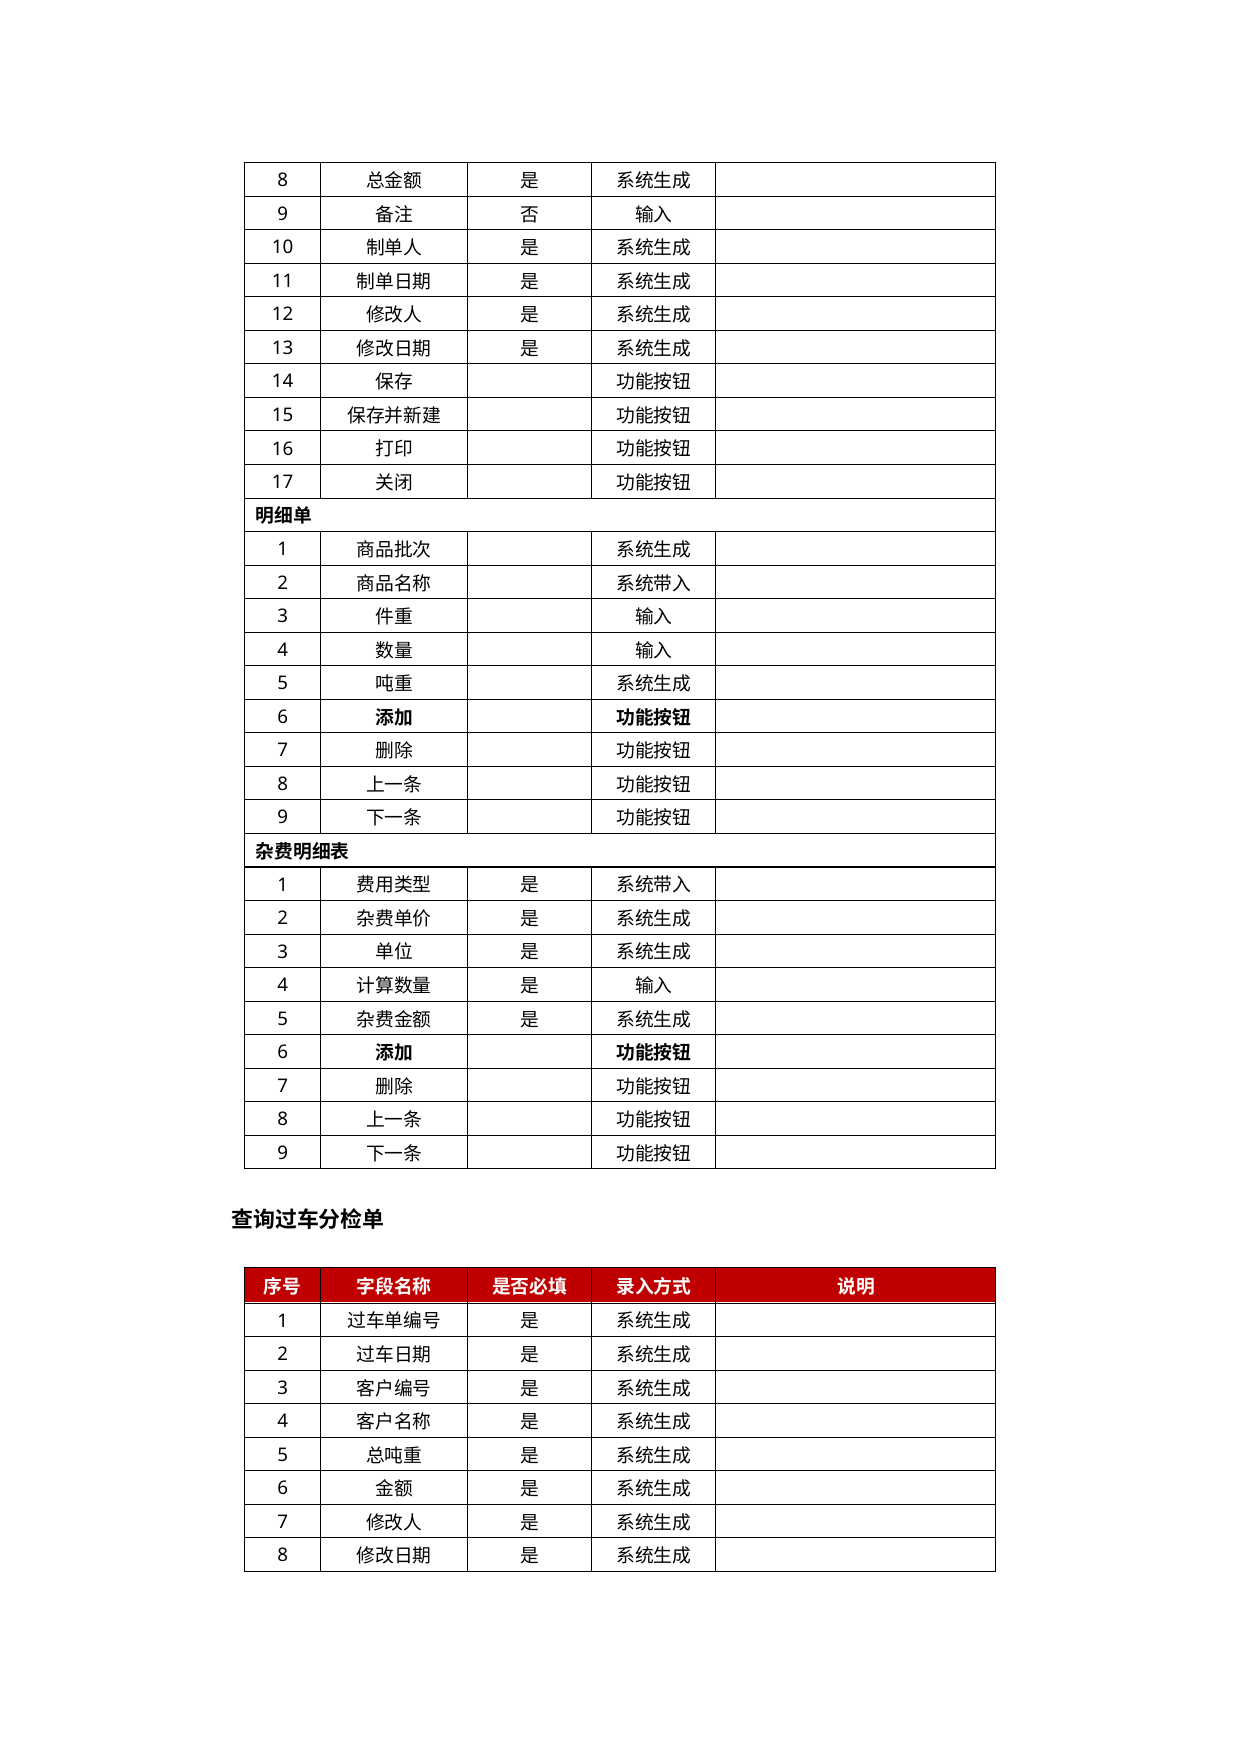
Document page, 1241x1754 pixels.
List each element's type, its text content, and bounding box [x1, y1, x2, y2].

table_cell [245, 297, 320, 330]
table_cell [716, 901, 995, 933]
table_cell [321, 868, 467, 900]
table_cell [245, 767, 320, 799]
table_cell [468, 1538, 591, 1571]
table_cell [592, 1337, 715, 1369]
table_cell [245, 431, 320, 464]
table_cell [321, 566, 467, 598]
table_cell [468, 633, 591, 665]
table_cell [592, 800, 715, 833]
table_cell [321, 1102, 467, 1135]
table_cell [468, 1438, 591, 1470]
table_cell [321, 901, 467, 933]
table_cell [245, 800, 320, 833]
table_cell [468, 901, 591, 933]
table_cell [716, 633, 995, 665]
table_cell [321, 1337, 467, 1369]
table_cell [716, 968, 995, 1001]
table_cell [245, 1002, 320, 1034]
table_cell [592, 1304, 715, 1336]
text 查询过车分检单 [231, 1202, 1053, 1234]
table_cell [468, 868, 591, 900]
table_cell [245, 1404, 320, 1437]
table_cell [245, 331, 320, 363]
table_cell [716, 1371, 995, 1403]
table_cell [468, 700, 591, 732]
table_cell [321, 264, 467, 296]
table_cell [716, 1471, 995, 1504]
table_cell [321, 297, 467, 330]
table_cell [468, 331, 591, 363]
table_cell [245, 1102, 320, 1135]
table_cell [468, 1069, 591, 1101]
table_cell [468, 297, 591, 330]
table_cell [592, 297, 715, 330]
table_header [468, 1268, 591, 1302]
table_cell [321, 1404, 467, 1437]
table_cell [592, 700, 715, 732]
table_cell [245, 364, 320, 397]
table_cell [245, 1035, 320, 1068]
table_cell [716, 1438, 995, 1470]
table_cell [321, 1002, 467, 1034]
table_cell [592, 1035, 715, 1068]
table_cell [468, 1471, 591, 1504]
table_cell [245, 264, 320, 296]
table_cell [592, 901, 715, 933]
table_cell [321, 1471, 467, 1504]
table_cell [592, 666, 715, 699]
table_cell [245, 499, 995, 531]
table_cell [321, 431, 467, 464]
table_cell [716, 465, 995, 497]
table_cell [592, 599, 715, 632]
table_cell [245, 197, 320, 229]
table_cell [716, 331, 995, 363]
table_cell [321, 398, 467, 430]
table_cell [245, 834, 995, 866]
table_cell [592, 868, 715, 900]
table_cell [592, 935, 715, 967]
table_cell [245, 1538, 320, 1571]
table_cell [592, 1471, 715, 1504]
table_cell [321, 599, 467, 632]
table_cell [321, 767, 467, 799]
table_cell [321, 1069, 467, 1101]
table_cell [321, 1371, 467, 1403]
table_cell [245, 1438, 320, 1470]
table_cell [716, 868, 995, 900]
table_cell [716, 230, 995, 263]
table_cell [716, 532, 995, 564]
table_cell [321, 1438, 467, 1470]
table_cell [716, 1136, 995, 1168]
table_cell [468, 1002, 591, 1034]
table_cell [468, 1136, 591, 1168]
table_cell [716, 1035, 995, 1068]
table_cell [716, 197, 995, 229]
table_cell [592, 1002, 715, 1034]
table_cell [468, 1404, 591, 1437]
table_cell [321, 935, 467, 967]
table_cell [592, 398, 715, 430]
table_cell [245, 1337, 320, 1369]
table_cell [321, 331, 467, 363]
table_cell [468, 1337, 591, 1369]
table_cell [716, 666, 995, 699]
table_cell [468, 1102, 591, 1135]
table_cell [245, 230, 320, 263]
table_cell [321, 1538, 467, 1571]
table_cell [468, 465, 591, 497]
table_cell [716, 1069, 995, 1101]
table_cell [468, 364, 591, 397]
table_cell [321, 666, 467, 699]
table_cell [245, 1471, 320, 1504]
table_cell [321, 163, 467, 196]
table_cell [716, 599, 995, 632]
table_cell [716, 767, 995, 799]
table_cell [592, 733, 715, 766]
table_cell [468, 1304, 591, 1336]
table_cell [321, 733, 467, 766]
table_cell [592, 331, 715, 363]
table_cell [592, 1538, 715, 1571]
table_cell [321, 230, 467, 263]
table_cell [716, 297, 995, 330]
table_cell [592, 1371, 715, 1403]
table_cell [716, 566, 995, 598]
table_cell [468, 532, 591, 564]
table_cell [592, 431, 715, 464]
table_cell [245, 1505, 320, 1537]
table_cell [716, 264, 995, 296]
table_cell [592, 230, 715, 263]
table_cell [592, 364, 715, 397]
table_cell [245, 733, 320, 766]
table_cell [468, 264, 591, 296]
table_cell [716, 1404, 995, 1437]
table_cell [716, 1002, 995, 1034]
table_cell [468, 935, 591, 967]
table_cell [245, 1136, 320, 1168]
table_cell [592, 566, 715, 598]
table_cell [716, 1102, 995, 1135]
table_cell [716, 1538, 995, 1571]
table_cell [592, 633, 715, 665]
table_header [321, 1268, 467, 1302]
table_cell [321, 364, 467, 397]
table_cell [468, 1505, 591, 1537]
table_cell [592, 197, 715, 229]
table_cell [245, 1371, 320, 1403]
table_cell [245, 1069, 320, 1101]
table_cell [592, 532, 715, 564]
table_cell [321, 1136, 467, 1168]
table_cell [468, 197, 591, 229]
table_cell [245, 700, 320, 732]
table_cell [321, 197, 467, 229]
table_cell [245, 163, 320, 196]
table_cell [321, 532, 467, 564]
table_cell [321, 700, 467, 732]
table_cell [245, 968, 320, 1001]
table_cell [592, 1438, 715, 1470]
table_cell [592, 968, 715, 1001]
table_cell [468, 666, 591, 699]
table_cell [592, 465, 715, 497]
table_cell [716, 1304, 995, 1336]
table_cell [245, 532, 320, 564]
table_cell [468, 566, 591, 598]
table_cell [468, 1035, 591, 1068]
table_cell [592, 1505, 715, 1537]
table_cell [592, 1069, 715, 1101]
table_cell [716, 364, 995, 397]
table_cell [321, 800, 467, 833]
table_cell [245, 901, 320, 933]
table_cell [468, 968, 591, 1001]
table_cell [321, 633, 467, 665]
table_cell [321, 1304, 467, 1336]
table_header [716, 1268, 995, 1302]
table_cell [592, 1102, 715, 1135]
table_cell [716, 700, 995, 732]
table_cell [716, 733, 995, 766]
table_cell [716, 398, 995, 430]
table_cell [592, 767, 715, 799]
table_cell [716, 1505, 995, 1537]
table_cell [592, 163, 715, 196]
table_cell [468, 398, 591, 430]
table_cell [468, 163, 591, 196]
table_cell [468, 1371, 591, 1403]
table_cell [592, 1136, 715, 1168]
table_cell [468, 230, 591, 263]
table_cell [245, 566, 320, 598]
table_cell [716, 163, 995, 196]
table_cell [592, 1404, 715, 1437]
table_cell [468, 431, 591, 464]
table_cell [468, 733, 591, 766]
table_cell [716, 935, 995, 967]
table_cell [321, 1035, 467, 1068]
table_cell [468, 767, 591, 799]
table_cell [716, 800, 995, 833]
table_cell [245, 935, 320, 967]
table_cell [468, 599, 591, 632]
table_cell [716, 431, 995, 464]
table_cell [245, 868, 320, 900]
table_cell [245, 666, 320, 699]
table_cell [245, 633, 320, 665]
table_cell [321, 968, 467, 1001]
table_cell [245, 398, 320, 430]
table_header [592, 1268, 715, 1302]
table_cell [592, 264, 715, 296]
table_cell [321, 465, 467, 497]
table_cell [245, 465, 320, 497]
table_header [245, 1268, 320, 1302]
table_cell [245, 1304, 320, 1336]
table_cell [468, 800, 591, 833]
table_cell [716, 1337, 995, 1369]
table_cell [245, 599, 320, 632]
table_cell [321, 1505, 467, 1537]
